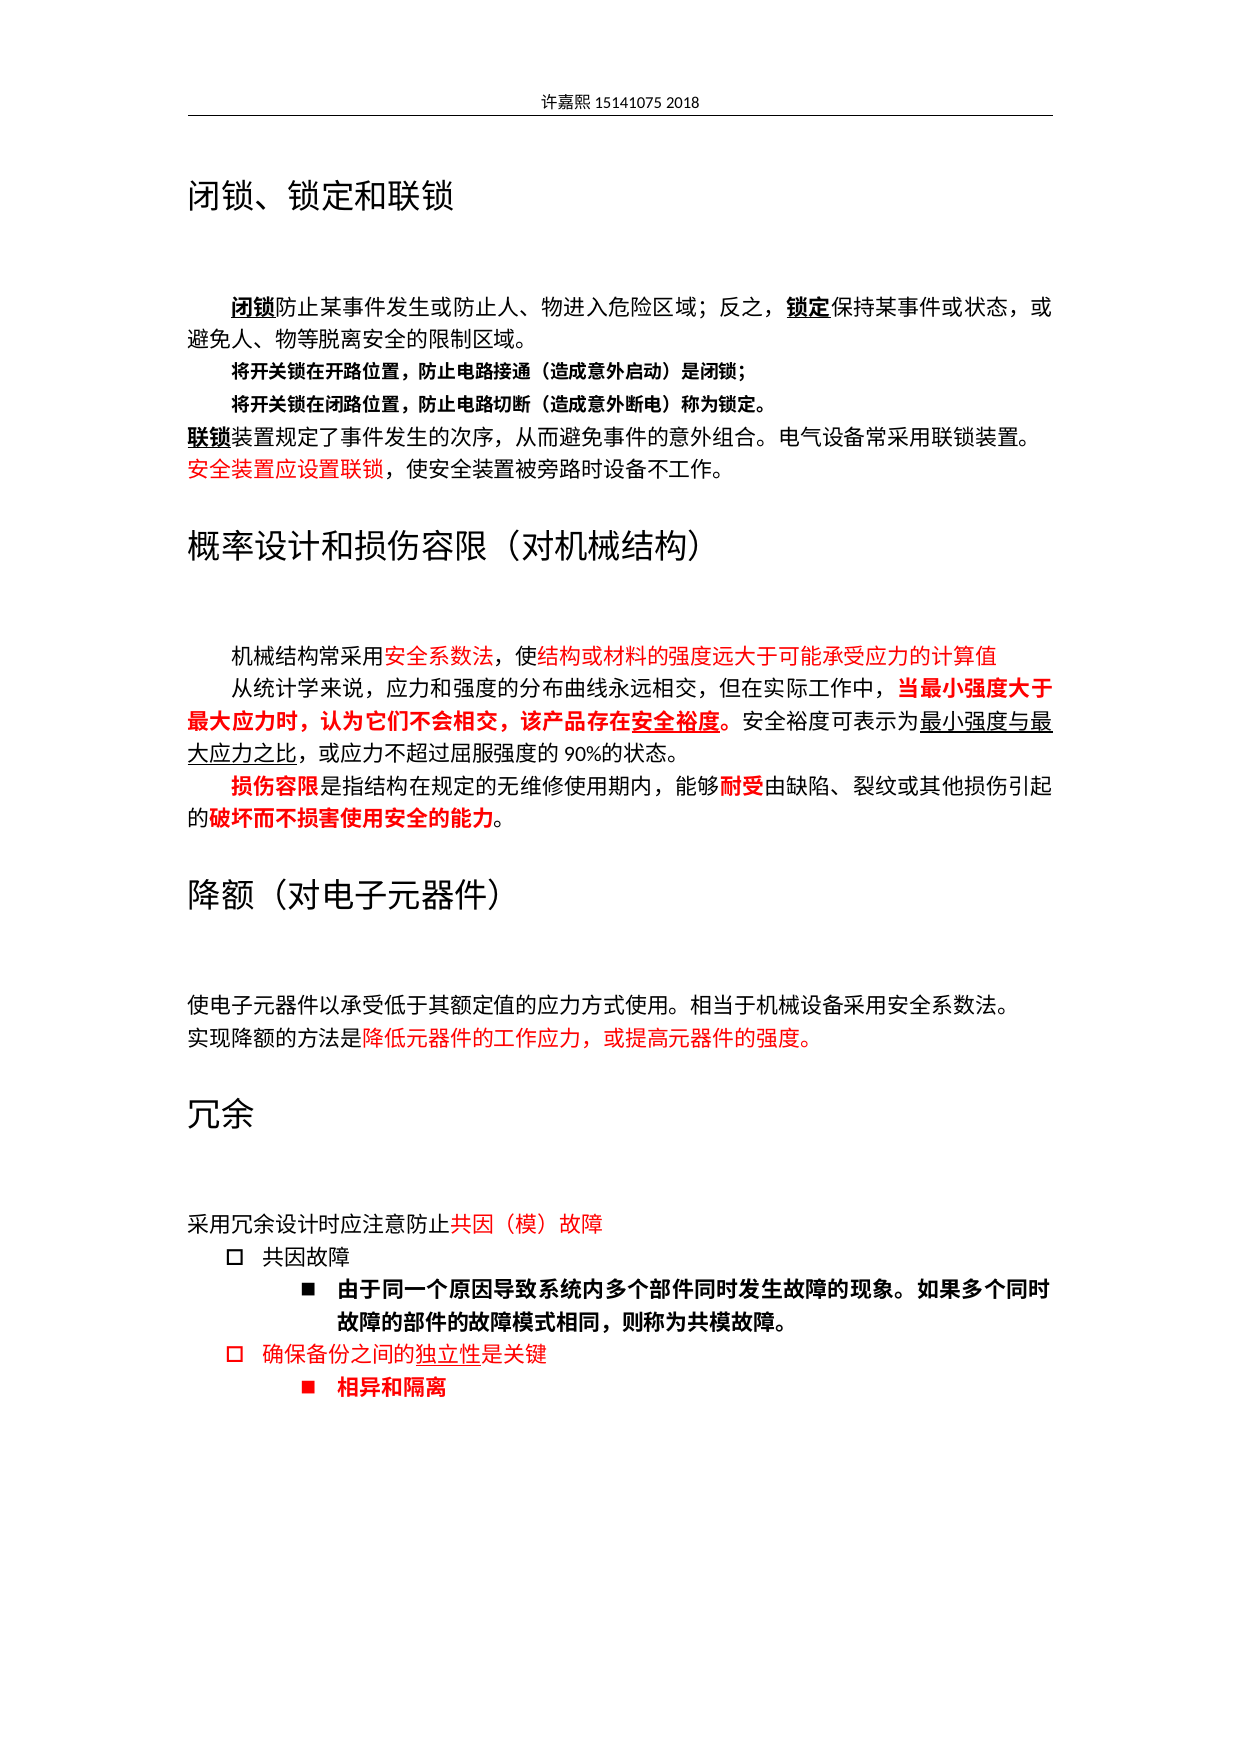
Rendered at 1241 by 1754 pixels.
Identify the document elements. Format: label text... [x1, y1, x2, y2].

text 安全装置应设置联锁，使安全装置被旁路时设备不工作。 [187, 452, 1053, 484]
subtitle 降额（对电子元器件） [187, 861, 1053, 926]
text 实现降额的方法是降低元器件的工作应力，或提高元器件的强度。 [187, 1020, 1053, 1053]
text 机械结构常采用安全系数法，使结构或材料的强度远大于可能承受应力的计算值 [187, 638, 1053, 671]
text 将开关锁在闭路位置，防止电路切断（造成意外断电）称为锁定。 [187, 387, 1053, 419]
list 相异和隔离 [300, 1369, 1053, 1402]
text 闭锁防止某事件发生或防止人、物进入危险区域；反之，锁定保持某事件或状态，或避免人、物等脱离安全的限制区域。 [187, 289, 1053, 354]
text 采用冗余设计时应注意防止共因（模）故障 [187, 1207, 1053, 1239]
list 确保备份之间的独立性是关键 [225, 1337, 1053, 1369]
text 将开关锁在开路位置，防止电路接通（造成意外启动）是闭锁； [187, 354, 1053, 387]
text 使电子元器件以承受低于其额定值的应力方式使用。相当于机械设备采用安全系数法。 [187, 988, 1053, 1020]
list 由于同一个原因导致系统内多个部件同时发生故障的现象。如果多个同时故障的部件的故障模式相同，则称为共模故障。 [300, 1272, 1053, 1337]
text 损伤容限是指结构在规定的无维修使用期内，能够耐受由缺陷、裂纹或其他损伤引起的破坏而不损害使用安全的能力。 [187, 768, 1053, 833]
list 共因故障 [225, 1239, 1053, 1272]
subtitle 冗余 [187, 1080, 1053, 1145]
text 联锁装置规定了事件发生的次序，从而避免事件的意外组合。电气设备常采用联锁装置。 [187, 419, 1053, 452]
subtitle 闭锁、锁定和联锁 [187, 162, 1053, 227]
subtitle 概率设计和损伤容限（对机械结构） [187, 511, 1053, 576]
text 从统计学来说，应力和强度的分布曲线永远相交，但在实际工作中，当最小强度大于最大应力时，认为它们不会相交，该产品存在安全裕度。安全裕度可表示为最小强度与最大应力之比，或应力不超过屈服强度的90%的状态。 [187, 671, 1053, 768]
